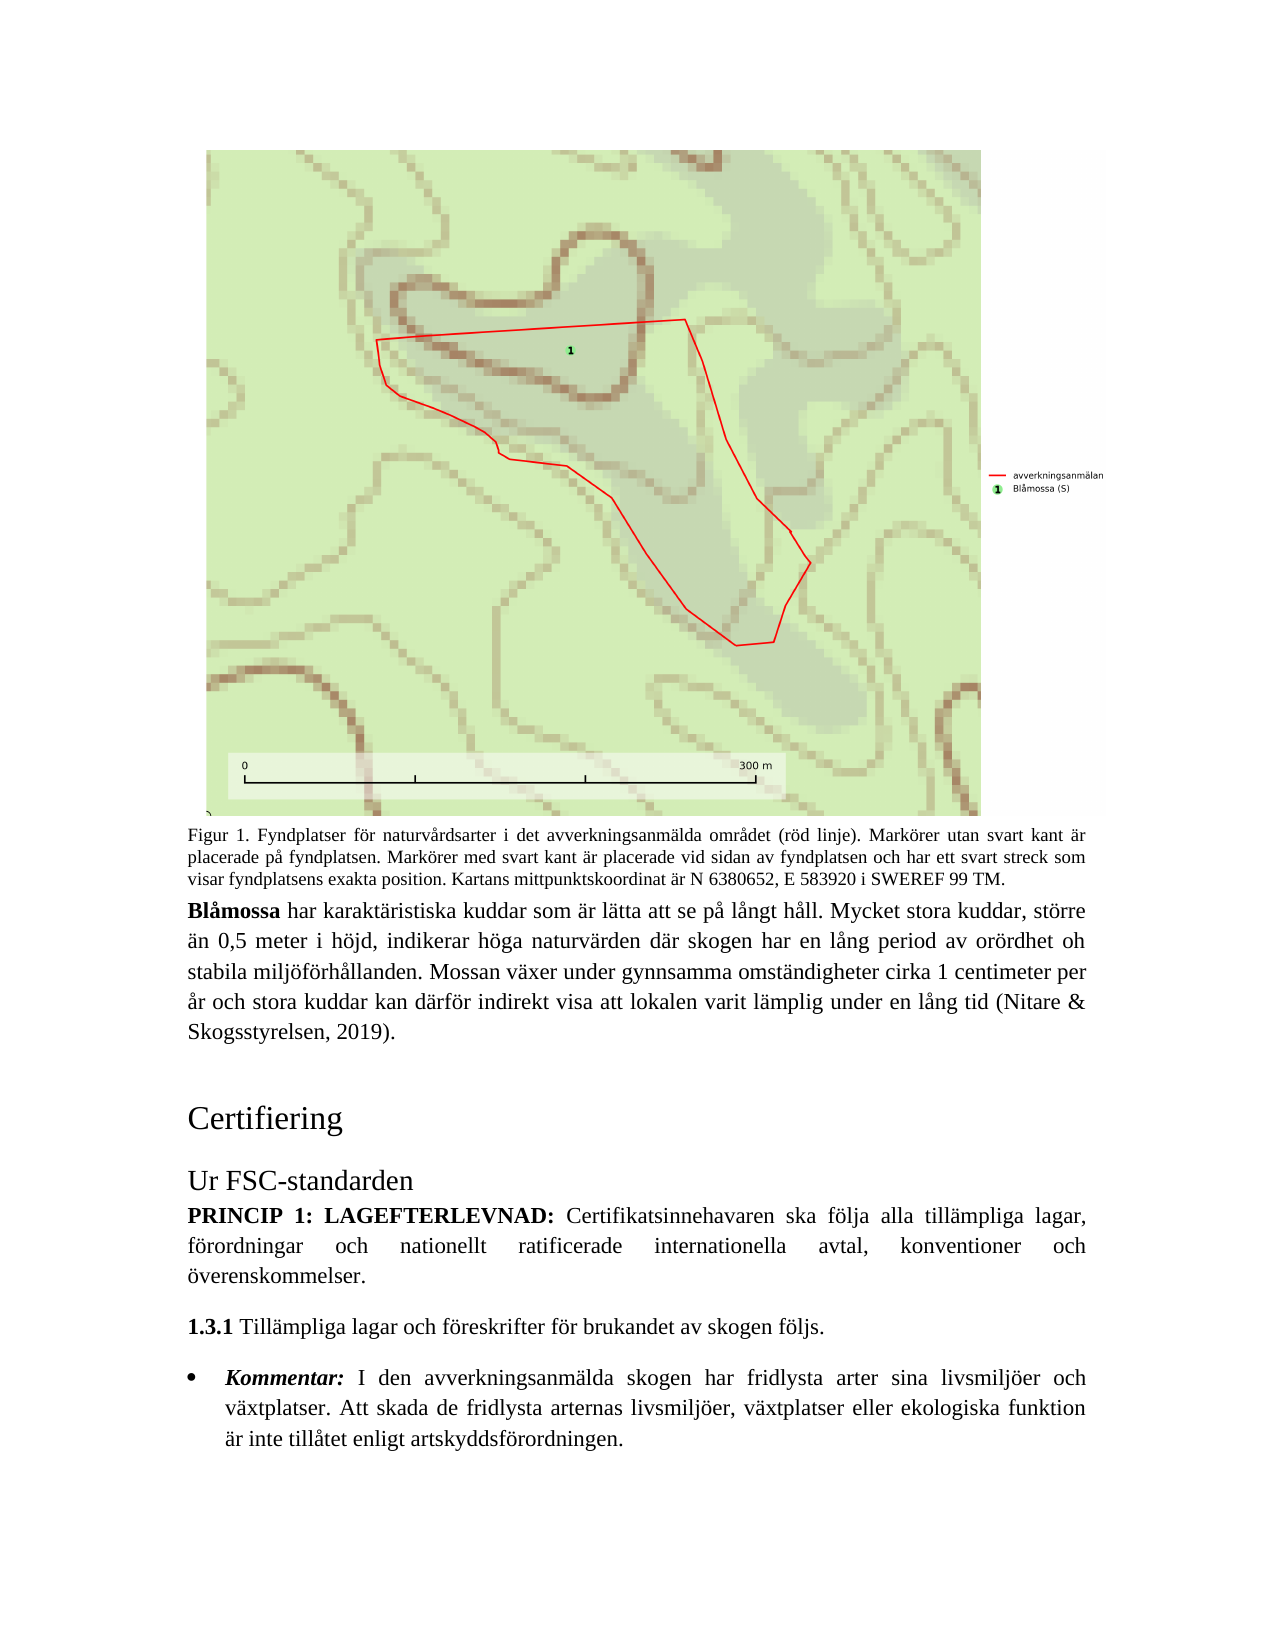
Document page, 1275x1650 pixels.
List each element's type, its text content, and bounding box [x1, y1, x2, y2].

text Blåmossa har karaktäristiska kuddar som är lätta att se på långt håll. Mycket stora kuddar, större än 0,5 meter i höjd, indikerar höga naturvärden där skogen har en lång period av orördhet oh stabila miljöförhållanden. Mossan växer under gynnsamma omständigheter cirka 1 centimeter per år och stora kuddar kan därför indirekt visa att lokalen varit lämplig under en lång tid (Nitare & Skogsstyrelsen, 2019). [187, 897, 1087, 1044]
subtitle Certifiering [187, 1098, 1087, 1137]
list Kommentar: I den avverkningsanmälda skogen har fridlysta arter sina livsmiljöer och växtplatser. Att skada de fridlysta arternas livsmiljöer, växtplatser eller ekologiska funktion är inte tillåtet enligt artskyddsförordningen. [187, 1364, 1087, 1451]
picture [206, 150, 1107, 816]
text PRINCIP 1: LAGEFTERLEVNAD: Certifikatsinnehavaren ska följa alla tillämpliga lagar, förordningar och nationellt ratificerade internationella avtal, konventioner och överenskommelser. [187, 1202, 1087, 1288]
text Figur 1. Fyndplatser för naturvårdsarter i det avverkningsanmälda området (röd linje). Markörer utan svart kant är placerade på fyndplatsen. Markörer med svart kant är placerade vid sidan av fyndplatsen och har ett svart streck som visar fyndplatsens exakta position. Kartans mittpunktskoordinat är N 6380652, E 583920 i SWEREF 99 TM. [187, 824, 1087, 889]
text 1.3.1 Tillämpliga lagar och föreskrifter för brukandet av skogen följs. [187, 1313, 1087, 1339]
subtitle Ur FSC-standarden [187, 1163, 1087, 1197]
